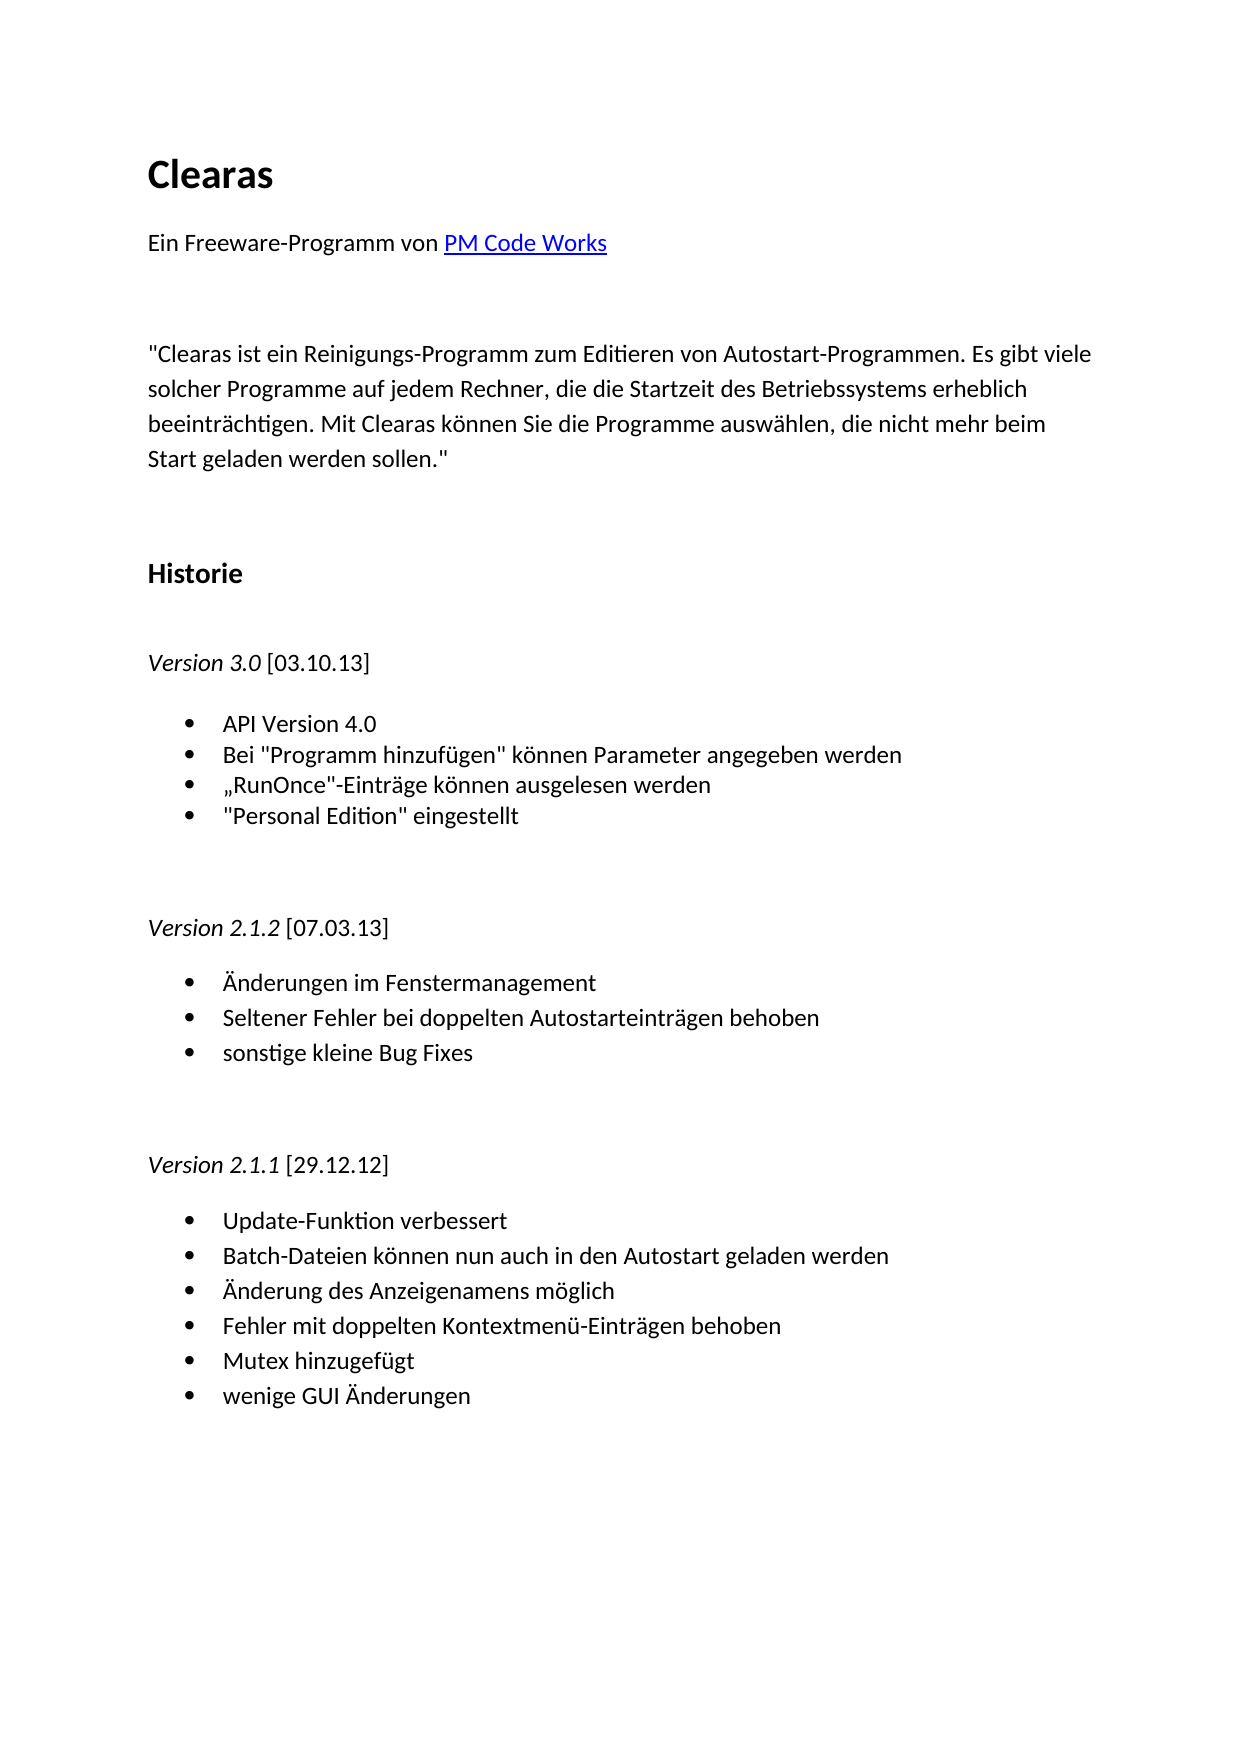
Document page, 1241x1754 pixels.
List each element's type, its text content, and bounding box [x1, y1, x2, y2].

list API Version 4.0 [185, 708, 1093, 739]
text Version 2.1.2 [07.03.13] [148, 912, 1093, 942]
text Clearas [148, 148, 1093, 198]
text Version 3.0 [03.10.13] [148, 647, 1093, 678]
list "Personal Edition" eingestellt [185, 800, 1093, 831]
list Fehler mit doppelten Kontextmenü-Einträgen behoben [185, 1310, 1093, 1341]
list Bei "Programm hinzufügen" können Parameter angegeben werden [185, 739, 1093, 769]
list Änderungen im Fenstermanagement [185, 968, 1093, 998]
list Mutex hinzugefügt [185, 1345, 1093, 1376]
text Historie [148, 555, 1093, 591]
list Update-Funktion verbessert [185, 1205, 1093, 1236]
text Version 2.1.1 [29.12.12] [148, 1149, 1093, 1180]
text Ein Freeware-Programm von PM Code Works [148, 227, 1093, 257]
list Batch-Dateien können nun auch in den Autostart geladen werden [185, 1240, 1093, 1271]
list sonstige kleine Bug Fixes [185, 1038, 1093, 1068]
list wenige GUI Änderungen [185, 1380, 1093, 1411]
text "Clearas ist ein Reinigungs-Programm zum Editieren von Autostart-Programmen. Es gibt viele solcher Programme auf jedem Rechner, die die Startzeit des Betriebssystems erheblich beeinträchtigen. Mit Clearas können Sie die Programme auswählen, die nicht mehr beim Start geladen werden sollen." [148, 338, 1093, 474]
list Änderung des Anzeigenamens möglich [185, 1275, 1093, 1306]
list Seltener Fehler bei doppelten Autostarteinträgen behoben [185, 1003, 1093, 1033]
list „RunOnce"-Einträge können ausgelesen werden [185, 769, 1093, 800]
